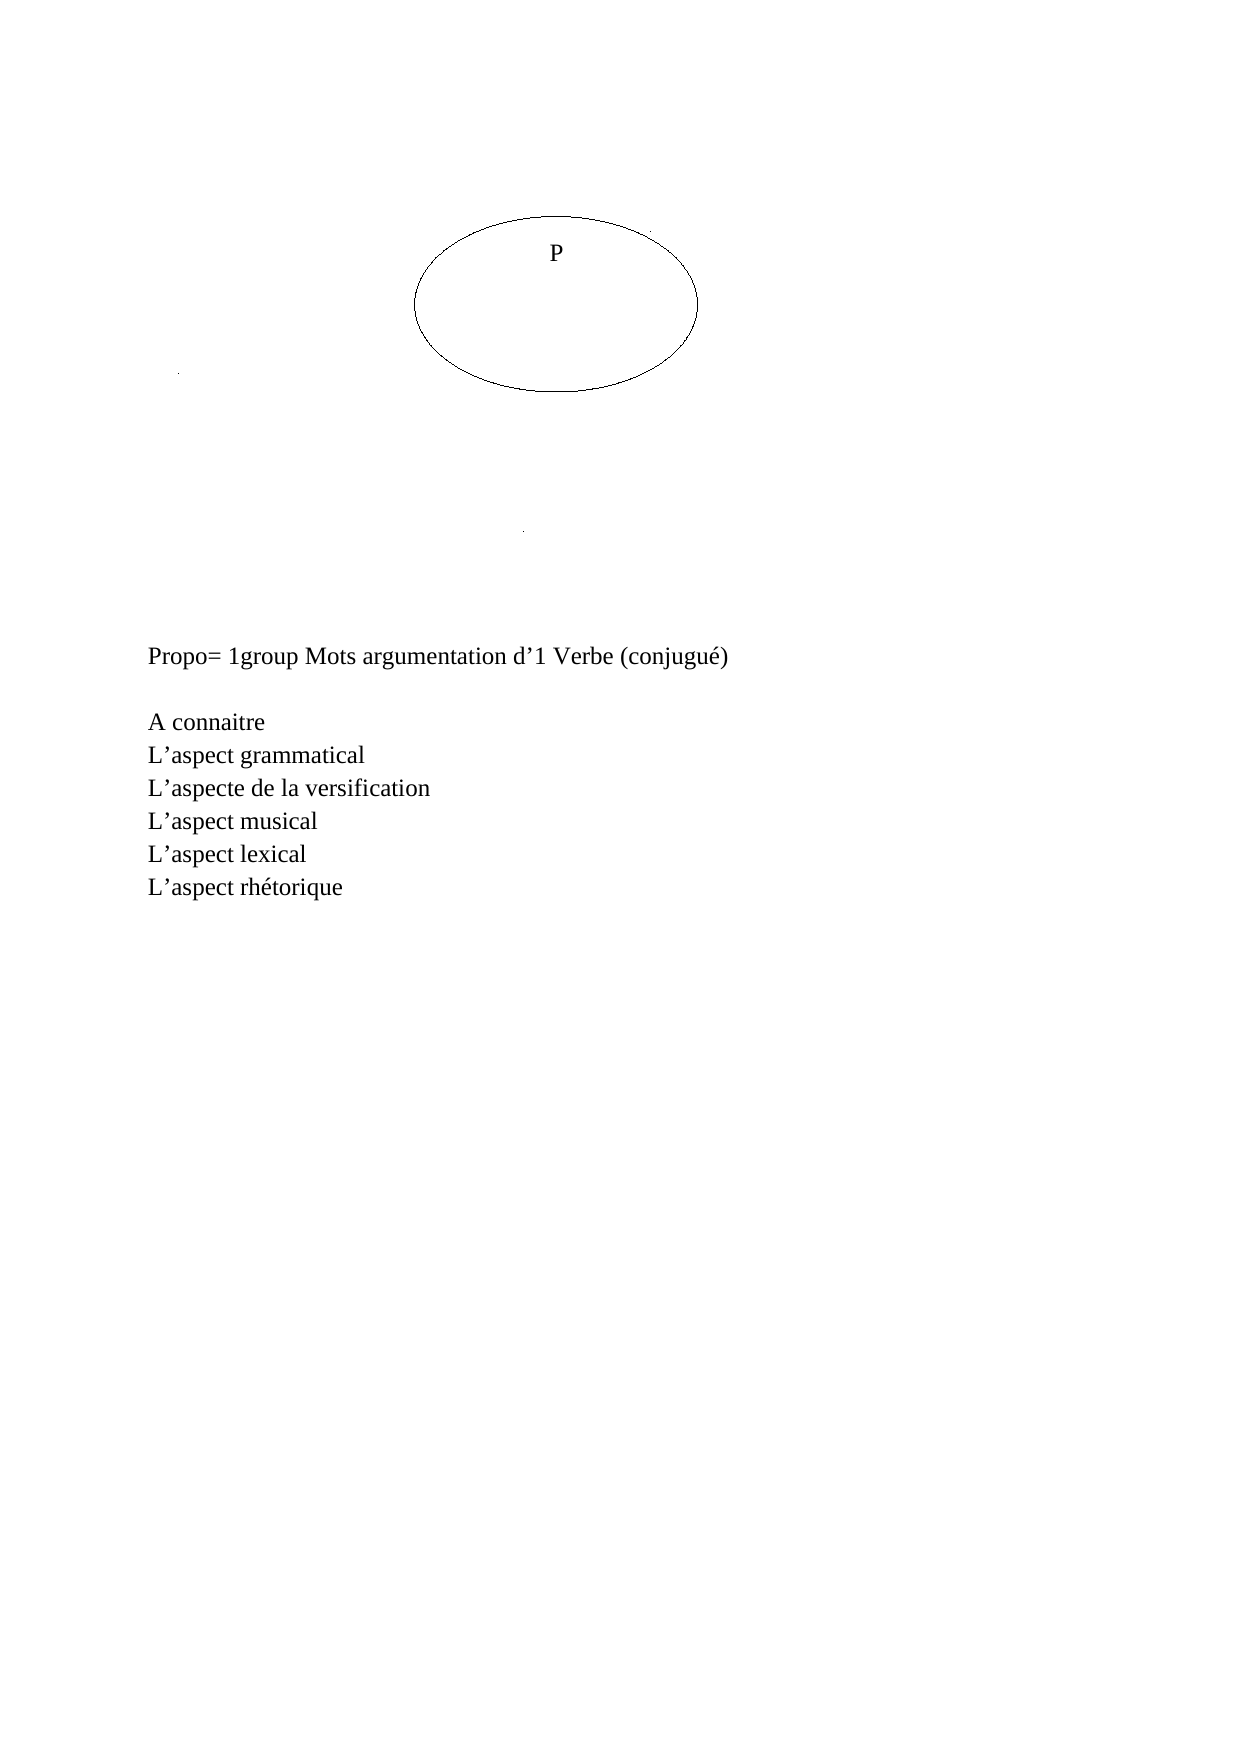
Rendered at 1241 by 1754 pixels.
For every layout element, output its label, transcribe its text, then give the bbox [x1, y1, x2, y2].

text L’aspect rhétorique [148, 872, 1093, 901]
text A connaitre [148, 707, 1093, 736]
text L’aspect grammatical [148, 740, 1093, 769]
text L’aspect lexical [148, 839, 1093, 868]
text L’aspecte de la versification [148, 773, 1093, 802]
text Propo= 1group Mots argumentation d’1 Verbe (conjugué) [148, 641, 1093, 670]
text L’aspect musical [148, 806, 1093, 835]
